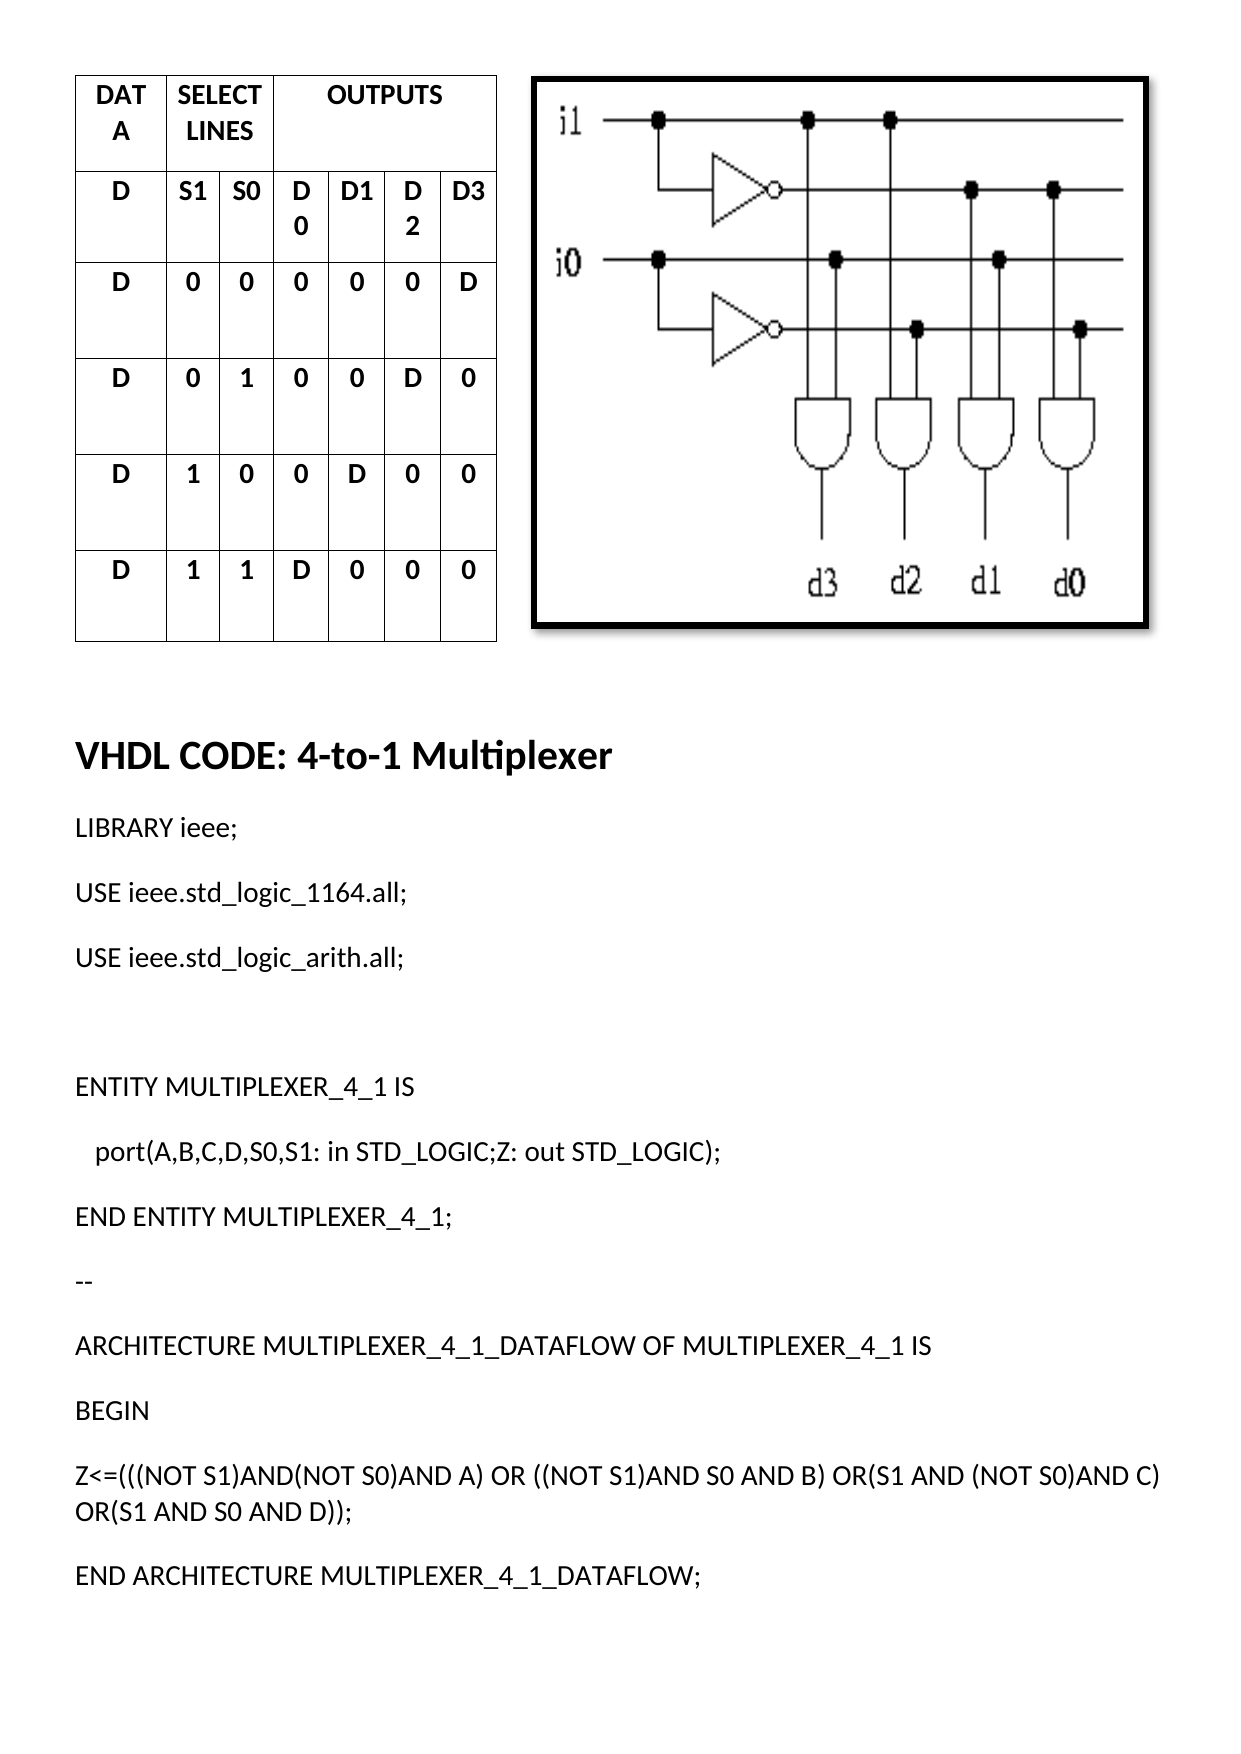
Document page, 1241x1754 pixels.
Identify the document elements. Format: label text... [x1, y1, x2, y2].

table_cell 0 [329, 263, 384, 358]
table_cell D0 [274, 172, 328, 262]
table_cell D [274, 551, 328, 641]
table_cell 0 [441, 551, 496, 641]
table_cell D [76, 455, 166, 550]
table_cell 0 [329, 551, 384, 641]
table_cell D3 [441, 172, 496, 262]
table_cell 0 [220, 455, 273, 550]
table_cell D [329, 455, 384, 550]
text END ENTITY MULTIPLEXER_4_1; [75, 1198, 1165, 1233]
table_cell S0 [220, 172, 273, 262]
table_cell 0 [441, 455, 496, 550]
text port(A,B,C,D,S0,S1: in STD_LOGIC;Z: out STD_LOGIC); [75, 1133, 1165, 1169]
text -- [75, 1263, 1165, 1298]
table_cell 0 [167, 263, 219, 358]
table_header SELECT LINES [167, 76, 273, 171]
table_cell D2 [385, 172, 440, 262]
table_cell 0 [274, 359, 328, 454]
table_cell S1 [167, 172, 219, 262]
text ENTITY MULTIPLEXER_4_1 IS [75, 1068, 1165, 1104]
table_cell 1 [220, 551, 273, 641]
picture [537, 82, 1143, 622]
table_cell D [76, 263, 166, 358]
text END ARCHITECTURE MULTIPLEXER_4_1_DATAFLOW; [75, 1557, 1165, 1593]
table_cell D [441, 263, 496, 358]
table_cell 1 [167, 551, 219, 641]
text VHDL CODE: 4-to-1 Multiplexer [75, 729, 1165, 780]
table_cell D [385, 359, 440, 454]
table_cell 1 [220, 359, 273, 454]
table_cell D [76, 172, 166, 262]
table_cell 0 [274, 263, 328, 358]
text Z<=(((NOT S1)AND(NOT S0)AND A) OR ((NOT S1)AND S0 AND B) OR(S1 AND (NOT S0)AND C) OR(S1 AND S0 AND D)); [75, 1457, 1165, 1528]
text ARCHITECTURE MULTIPLEXER_4_1_DATAFLOW OF MULTIPLEXER_4_1 IS [75, 1327, 1165, 1363]
table_cell 0 [274, 455, 328, 550]
table_cell 0 [385, 455, 440, 550]
table_cell D1 [329, 172, 384, 262]
table_cell 1 [167, 455, 219, 550]
text LIBRARY ieee; [75, 809, 1165, 845]
text BEGIN [75, 1392, 1165, 1428]
table_cell 0 [220, 263, 273, 358]
table_cell 0 [329, 359, 384, 454]
table_header OUTPUTS [274, 76, 496, 171]
table_cell 0 [385, 551, 440, 641]
table_header DATA [76, 76, 166, 171]
table_cell D [76, 359, 166, 454]
table_cell 0 [385, 263, 440, 358]
table_cell 0 [441, 359, 496, 454]
text USE ieee.std_logic_arith.all; [75, 939, 1165, 974]
table_cell D [76, 551, 166, 641]
text USE ieee.std_logic_1164.all; [75, 874, 1165, 909]
table_cell 0 [167, 359, 219, 454]
